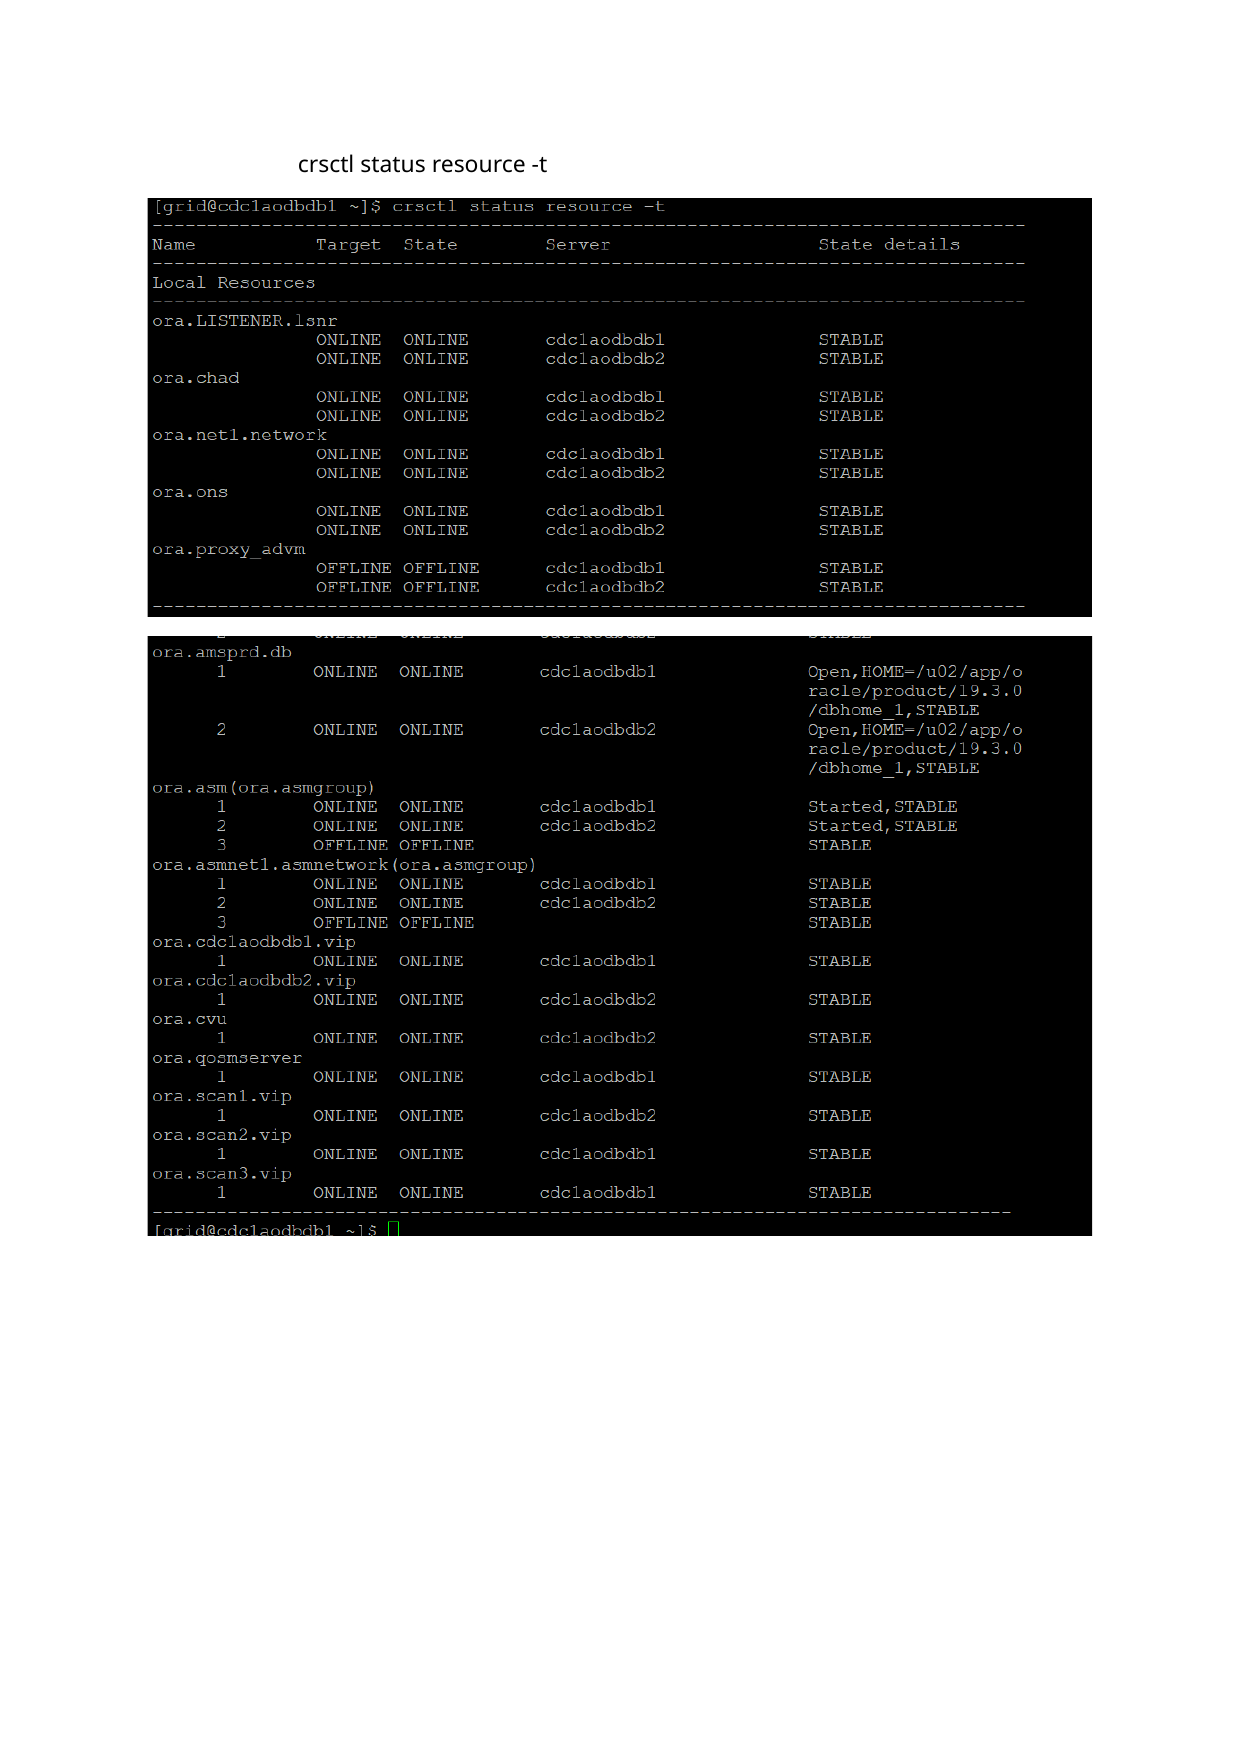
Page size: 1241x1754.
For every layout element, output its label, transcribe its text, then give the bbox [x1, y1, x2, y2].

picture [147, 636, 1093, 1236]
picture [147, 198, 1092, 617]
text crsctl status resource -t [223, 148, 1092, 179]
